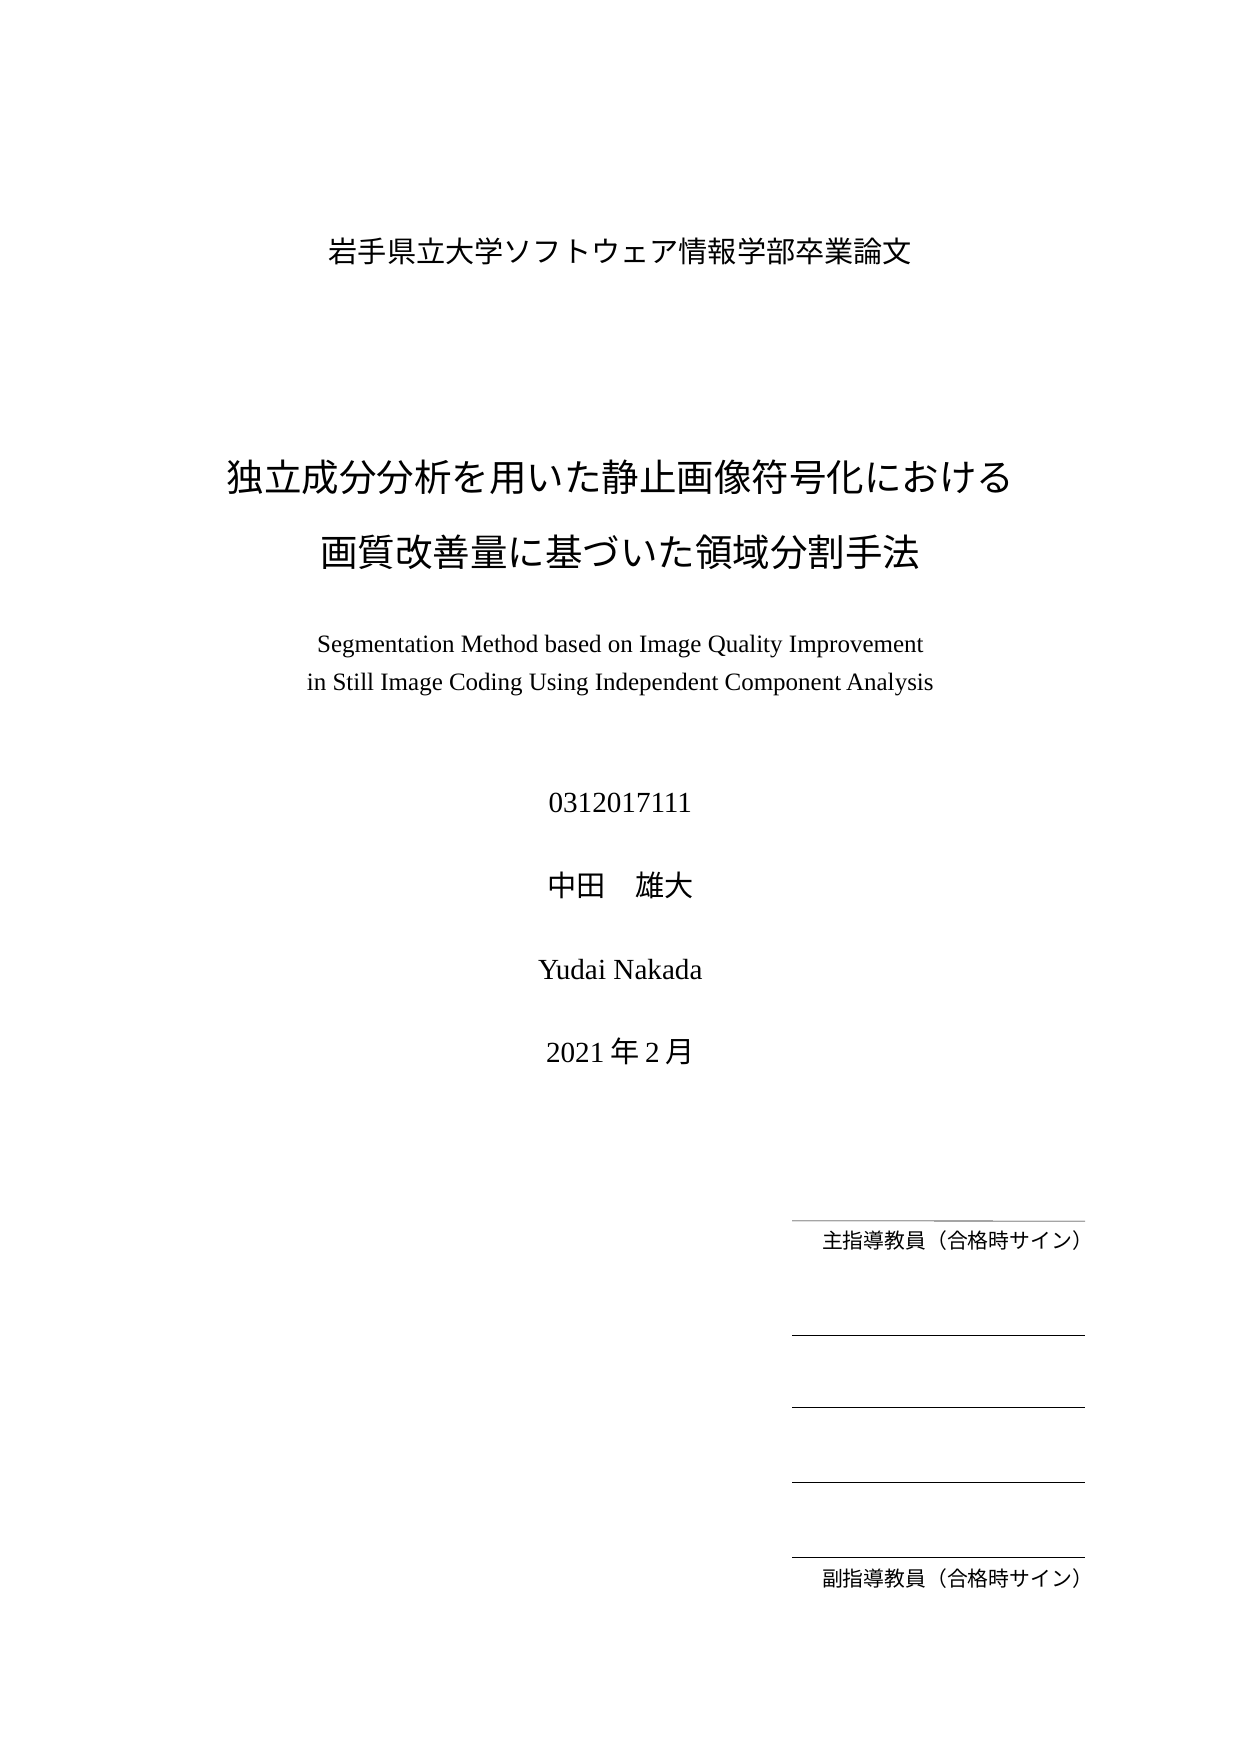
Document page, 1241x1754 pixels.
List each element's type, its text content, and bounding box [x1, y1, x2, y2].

text 副指導教員（合格時サイン） [148, 1558, 1092, 1596]
text 主指導教員（合格時サイン） [148, 1221, 1092, 1258]
text in Still Image Coding Using Independent Component Analysis [148, 663, 1092, 700]
text 独立成分分析を用いた静止画像符号化における [148, 438, 1092, 513]
text 2021年2月 [148, 1029, 1092, 1071]
text 中田 雄大 [148, 863, 1092, 904]
text Segmentation Method based on Image Quality Improvement [148, 625, 1092, 663]
text 0312017111 [148, 779, 1092, 821]
text 岩手県立大学ソフトウェア情報学部卒業論文 [148, 213, 1092, 288]
text Yudai Nakada [148, 946, 1092, 988]
text 画質改善量に基づいた領域分割手法 [148, 513, 1092, 588]
